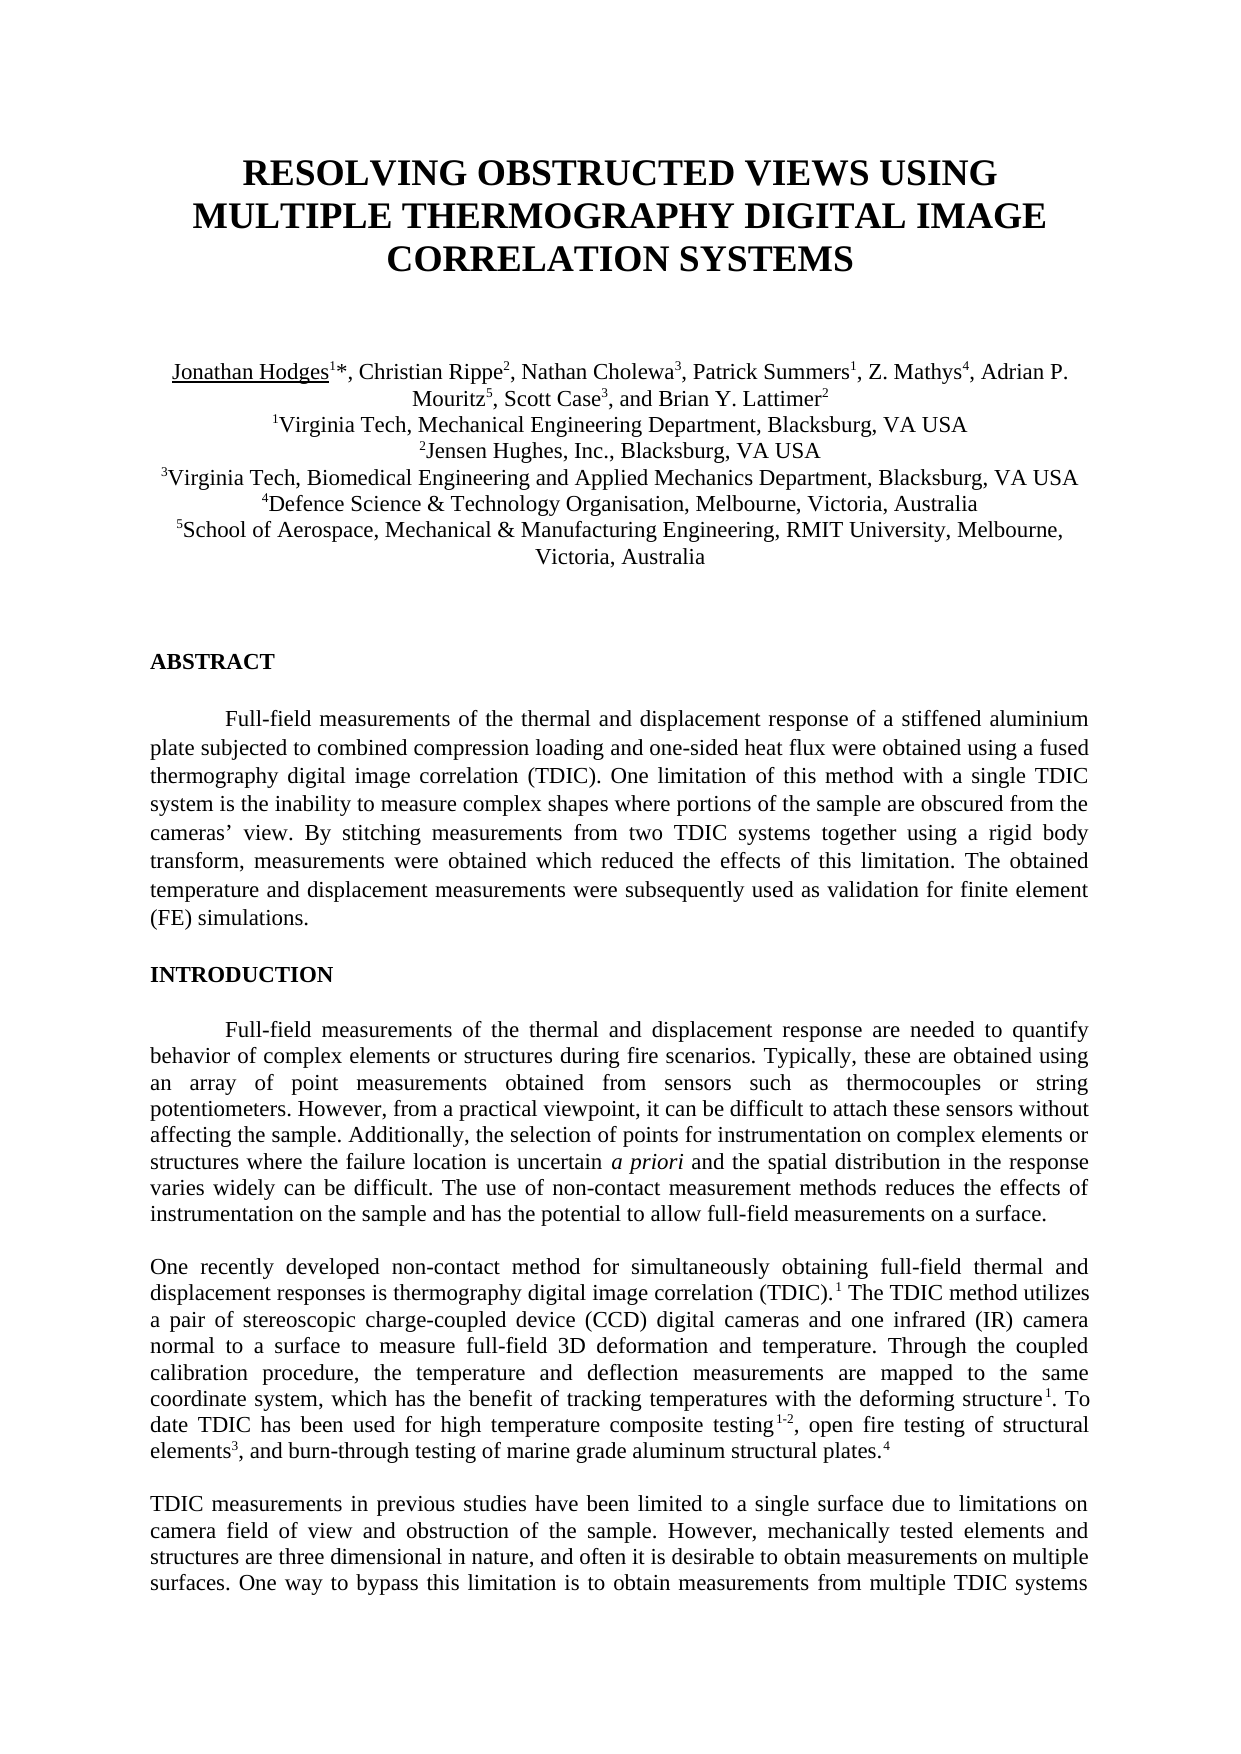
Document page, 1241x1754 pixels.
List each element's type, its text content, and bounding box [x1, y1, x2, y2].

text 1Virginia Tech, Mechanical Engineering Department, Blacksburg, VA USA [150, 411, 1090, 437]
text 2Jensen Hughes, Inc., Blacksburg, VA USA [150, 437, 1090, 464]
text One recently developed non-contact method for simultaneously obtaining full-field thermal and displacement responses is thermography digital image correlation (TDIC).1 The TDIC method utilizes a pair of stereoscopic charge-coupled device (CCD) digital cameras and one infrared (IR) camera normal to a surface to measure full-field 3D deformation and temperature. Through the coupled calibration procedure, the temperature and deflection measurements are mapped to the same coordinate system, which has the benefit of tracking temperatures with the deforming structure1. To date TDIC has been used for high temperature composite testing1-2, open fire testing of structural elements3, and burn-through testing of marine grade aluminum structural plates.4 [150, 1253, 1090, 1464]
text INTRODUCTION [150, 961, 1090, 987]
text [150, 1490, 1090, 1596]
text 4Defence Science & Technology Organisation, Melbourne, Victoria, Australia [150, 490, 1090, 517]
text ABSTRACT [150, 648, 1090, 675]
text 3Virginia Tech, Biomedical Engineering and Applied Mechanics Department, Blacksburg, VA USA [150, 464, 1090, 490]
text Full-field measurements of the thermal and displacement response are needed to quantify behavior of complex elements or structures during fire scenarios. Typically, these are obtained using an array of point measurements obtained from sensors such as thermocouples or string potentiometers. However, from a practical viewpoint, it can be difficult to attach these sensors without affecting the sample. Additionally, the selection of points for instrumentation on complex elements or structures where the failure location is uncertain a priori and the spatial distribution in the response varies widely can be difficult. The use of non-contact measurement methods reduces the effects of instrumentation on the sample and has the potential to allow full-field measurements on a surface. [150, 1016, 1090, 1227]
text Full-field measurements of the thermal and displacement response of a stiffened aluminium plate subjected to combined compression loading and one-sided heat flux were obtained using a fused thermography digital image correlation (TDIC). One limitation of this method with a single TDIC system is the inability to measure complex shapes where portions of the sample are obscured from the cameras’ view. By stitching measurements from two TDIC systems together using a rigid body transform, measurements were obtained which reduced the effects of this limitation. The obtained temperature and displacement measurements were subsequently used as validation for finite element (FE) simulations. [150, 705, 1090, 931]
text RESOLVING OBSTRUCTED VIEWS USING MULTIPLE THERMOGRAPHY DIGITAL IMAGE CORRELATION SYSTEMS [150, 150, 1090, 279]
text Jonathan Hodges1*, Christian Rippe2, Nathan Cholewa3, Patrick Summers1, Z. Mathys4, Adrian P. Mouritz5, Scott Case3, and Brian Y. Lattimer2 [150, 358, 1090, 411]
text 5School of Aerospace, Mechanical & Manufacturing Engineering, RMIT University, Melbourne, Victoria, Australia [150, 517, 1090, 569]
